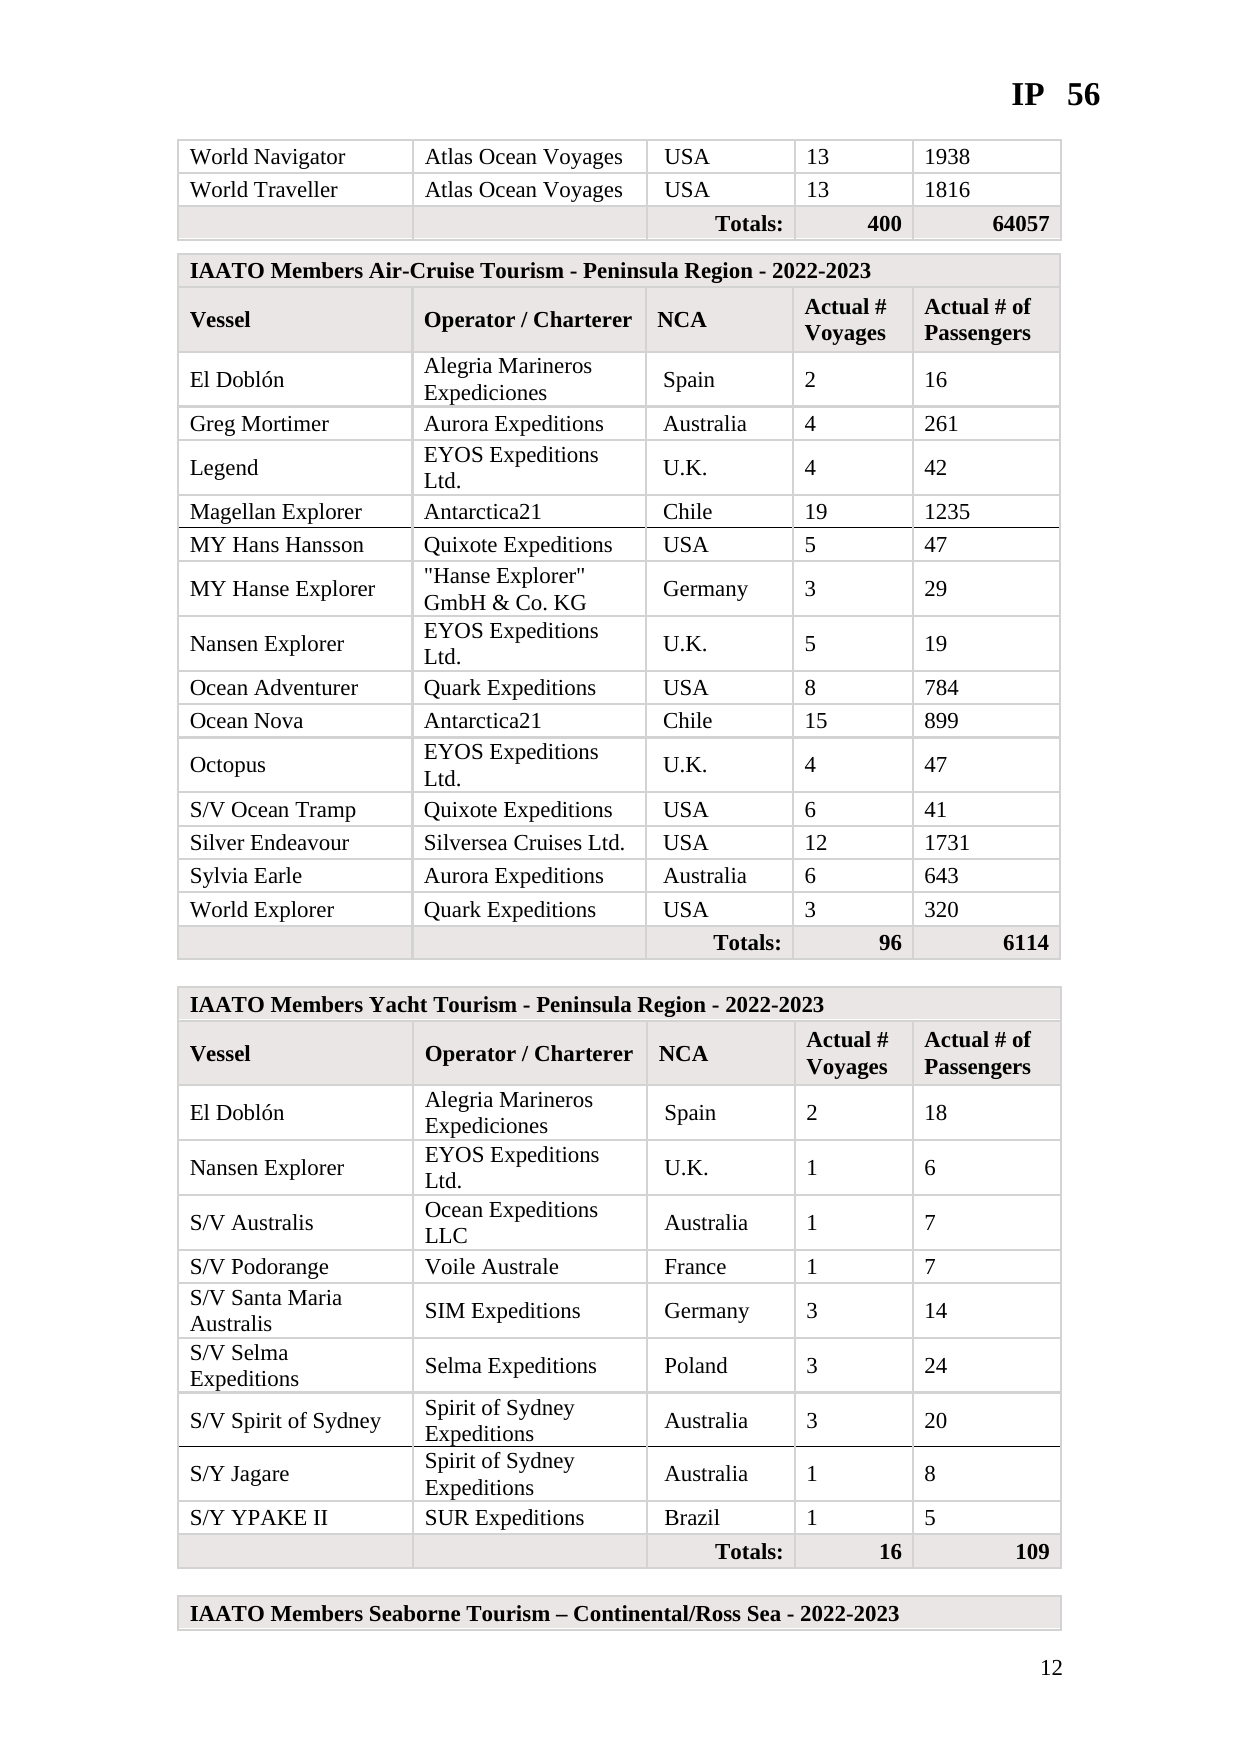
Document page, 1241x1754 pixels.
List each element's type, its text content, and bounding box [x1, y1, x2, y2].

table_cell 3 [796, 1394, 912, 1446]
table_cell S/V Podorange [179, 1251, 412, 1282]
table_cell 1 [796, 1196, 912, 1248]
table_cell Quark Expeditions [414, 672, 645, 703]
table_cell Greg Mortimer [179, 408, 411, 439]
table_cell S/V Ocean Tramp [179, 793, 411, 824]
table_cell NCA [648, 1022, 794, 1084]
table_cell Aurora Expeditions [414, 408, 645, 439]
table_cell Sylvia Earle [179, 860, 411, 891]
table_cell Actual # of Passengers [914, 288, 1059, 351]
table_cell S/Y Jagare [179, 1447, 412, 1500]
table_cell Ocean Adventurer [179, 672, 411, 703]
table_cell Australia [648, 1447, 794, 1500]
table_cell USA [647, 793, 792, 824]
table_cell Australia [648, 1196, 794, 1248]
table_cell Magellan Explorer [179, 496, 411, 527]
table_cell 12 [794, 827, 912, 858]
table_cell Atlas Ocean Voyages [414, 174, 646, 205]
table_cell World Explorer [179, 893, 411, 924]
table_cell 4 [794, 441, 912, 493]
table_cell 19 [794, 496, 912, 527]
table_cell 643 [914, 860, 1059, 891]
table_cell Operator / Charterer [414, 1022, 646, 1084]
table_cell 1938 [914, 141, 1060, 172]
table_cell [179, 927, 411, 958]
table_cell U.K. [647, 739, 792, 791]
table_cell SIM Expeditions [414, 1284, 646, 1337]
table_cell 64057 [914, 207, 1060, 238]
table_cell USA [648, 141, 794, 172]
table_cell Legend [179, 441, 411, 493]
table_cell "Hanse Explorer" GmbH & Co. KG [414, 562, 645, 615]
table_cell EYOS Expeditions Ltd. [414, 1141, 646, 1194]
table_cell 14 [914, 1284, 1060, 1337]
table_cell [179, 207, 412, 238]
table_cell 8 [914, 1447, 1060, 1500]
table_cell 5 [794, 617, 912, 670]
table_cell Actual # Voyages [796, 1022, 912, 1084]
table_cell S/V Spirit of Sydney [179, 1394, 412, 1446]
table_cell U.K. [647, 441, 792, 493]
table_cell 3 [796, 1339, 912, 1391]
table_cell 8 [794, 672, 912, 703]
table_cell Totals: [647, 927, 792, 958]
table_cell USA [647, 893, 792, 924]
table_cell 3 [796, 1284, 912, 1337]
table_cell Operator / Charterer [414, 288, 645, 351]
table_cell 47 [914, 739, 1059, 791]
table_cell 400 [796, 207, 912, 238]
table_cell S/V Selma Expeditions [179, 1339, 412, 1391]
table_cell Atlas Ocean Voyages [414, 141, 646, 172]
table_cell Spirit of Sydney Expeditions [414, 1394, 646, 1446]
table_cell 320 [914, 893, 1059, 924]
table_cell S/Y YPAKE II [179, 1502, 412, 1533]
table_cell 1235 [914, 496, 1059, 527]
table_cell S/V Santa Maria Australis [179, 1284, 412, 1337]
table_cell Voile Australe [414, 1251, 646, 1282]
table_cell 6114 [914, 927, 1059, 958]
table_cell 5 [914, 1502, 1060, 1533]
table_cell Quark Expeditions [414, 893, 645, 924]
table_cell Selma Expeditions [414, 1339, 646, 1391]
table_cell 42 [914, 441, 1059, 493]
table_cell SUR Expeditions [414, 1502, 646, 1533]
table_cell MY Hans Hansson [179, 528, 411, 560]
table_cell 4 [794, 408, 912, 439]
table_cell Australia [648, 1394, 794, 1446]
table_cell 7 [914, 1251, 1060, 1282]
table_cell Alegria Marineros Expediciones [414, 1086, 646, 1139]
table_cell 3 [794, 562, 912, 615]
table_cell USA [647, 672, 792, 703]
table_cell El Doblón [179, 1086, 412, 1139]
table_cell Australia [647, 408, 792, 439]
table_cell Totals: [648, 1535, 794, 1567]
table_cell 6 [794, 793, 912, 824]
table_cell EYOS Expeditions Ltd. [414, 617, 645, 670]
table_cell Quixote Expeditions [414, 793, 645, 824]
table_cell Aurora Expeditions [414, 860, 645, 891]
table_header IAATO Members Yacht Tourism - Peninsula Region - 2022-2023 [179, 988, 1060, 1019]
table_cell MY Hanse Explorer [179, 562, 411, 615]
table_cell World Navigator [179, 141, 412, 172]
table_cell Chile [647, 496, 792, 527]
table_cell 1816 [914, 174, 1060, 205]
table_cell [414, 1535, 646, 1567]
table_cell Ocean Nova [179, 705, 411, 736]
table_cell 6 [794, 860, 912, 891]
table_cell 5 [794, 528, 912, 560]
table_cell 1731 [914, 827, 1059, 858]
table_cell U.K. [647, 617, 792, 670]
table_cell 15 [794, 705, 912, 736]
table_cell Antarctica21 [414, 496, 645, 527]
table_cell USA [648, 174, 794, 205]
table_cell [179, 1535, 412, 1567]
table_cell EYOS Expeditions Ltd. [414, 739, 645, 791]
table_cell Silver Endeavour [179, 827, 411, 858]
table_cell Poland [648, 1339, 794, 1391]
table_cell Ocean Expeditions LLC [414, 1196, 646, 1248]
table_cell 41 [914, 793, 1059, 824]
table_cell 3 [794, 893, 912, 924]
table_cell 24 [914, 1339, 1060, 1391]
table_cell 18 [914, 1086, 1060, 1139]
table_cell El Doblón [179, 353, 411, 405]
table_cell Spain [647, 353, 792, 405]
table_cell World Traveller [179, 174, 412, 205]
table_cell Vessel [179, 1022, 412, 1084]
table_cell 1 [796, 1447, 912, 1500]
table_cell 1 [796, 1141, 912, 1194]
table_cell [414, 207, 646, 238]
table_cell Germany [648, 1284, 794, 1337]
table_cell 13 [796, 174, 912, 205]
table_cell Spain [648, 1086, 794, 1139]
table_header IAATO Members Air-Cruise Tourism - Peninsula Region - 2022-2023 [179, 255, 1059, 286]
table_cell 7 [914, 1196, 1060, 1248]
table_cell 109 [914, 1535, 1060, 1567]
table_cell Octopus [179, 739, 411, 791]
table_cell 96 [794, 927, 912, 958]
table_cell 20 [914, 1394, 1060, 1446]
table_cell 4 [794, 739, 912, 791]
table_cell Australia [647, 860, 792, 891]
table_cell [414, 927, 645, 958]
table_cell Totals: [648, 207, 794, 238]
table_cell 1 [796, 1251, 912, 1282]
table_cell 784 [914, 672, 1059, 703]
table_cell Silversea Cruises Ltd. [414, 827, 645, 858]
table_cell Spirit of Sydney Expeditions [414, 1447, 646, 1500]
table_cell 19 [914, 617, 1059, 670]
table_cell Actual # Voyages [794, 288, 912, 351]
table_cell 2 [794, 353, 912, 405]
table_cell Brazil [648, 1502, 794, 1533]
table_cell 1 [796, 1502, 912, 1533]
table_cell 29 [914, 562, 1059, 615]
table_cell 16 [914, 353, 1059, 405]
table_cell Nansen Explorer [179, 617, 411, 670]
table_cell France [648, 1251, 794, 1282]
table_cell Quixote Expeditions [414, 528, 645, 560]
table_cell 16 [796, 1535, 912, 1567]
table_cell Nansen Explorer [179, 1141, 412, 1194]
table_cell Alegria Marineros Expediciones [414, 353, 645, 405]
table_cell USA [647, 827, 792, 858]
table_cell Antarctica21 [414, 705, 645, 736]
table_cell EYOS Expeditions Ltd. [414, 441, 645, 493]
table_header IAATO Members Seaborne Tourism – Continental/Ross Sea - 2022-2023 [179, 1597, 1060, 1628]
table_cell NCA [647, 288, 792, 351]
table_cell Chile [647, 705, 792, 736]
table_cell 13 [796, 141, 912, 172]
table_cell 261 [914, 408, 1059, 439]
table_cell U.K. [648, 1141, 794, 1194]
table_cell S/V Australis [179, 1196, 412, 1248]
table_cell USA [647, 528, 792, 560]
table_cell Vessel [179, 288, 411, 351]
table_cell 899 [914, 705, 1059, 736]
table_cell Germany [647, 562, 792, 615]
table_cell 47 [914, 528, 1059, 560]
table_cell Actual # of Passengers [914, 1022, 1060, 1084]
table_cell 2 [796, 1086, 912, 1139]
table_cell 6 [914, 1141, 1060, 1194]
